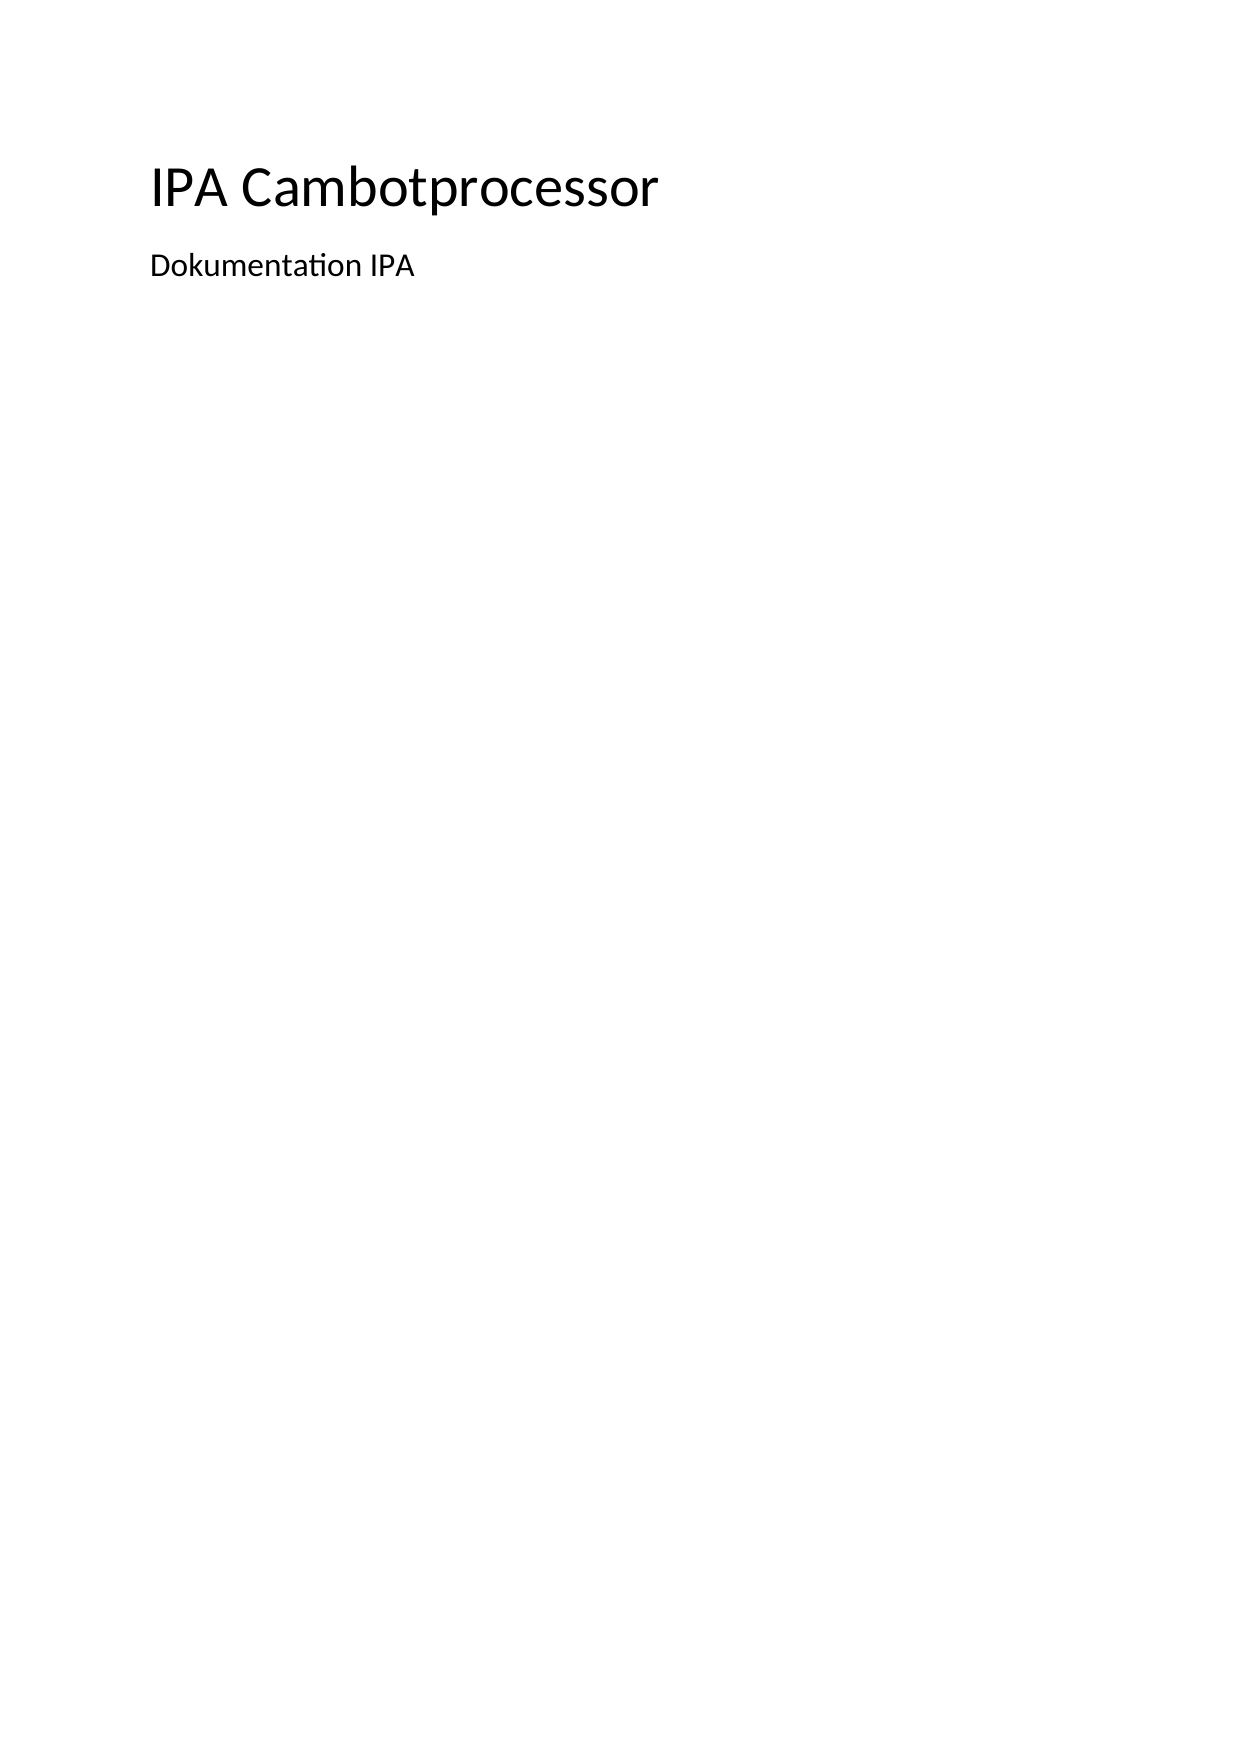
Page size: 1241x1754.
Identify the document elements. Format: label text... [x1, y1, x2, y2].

text Dokumentation IPA [150, 243, 1090, 284]
text IPA Cambotprocessor [150, 150, 1090, 221]
